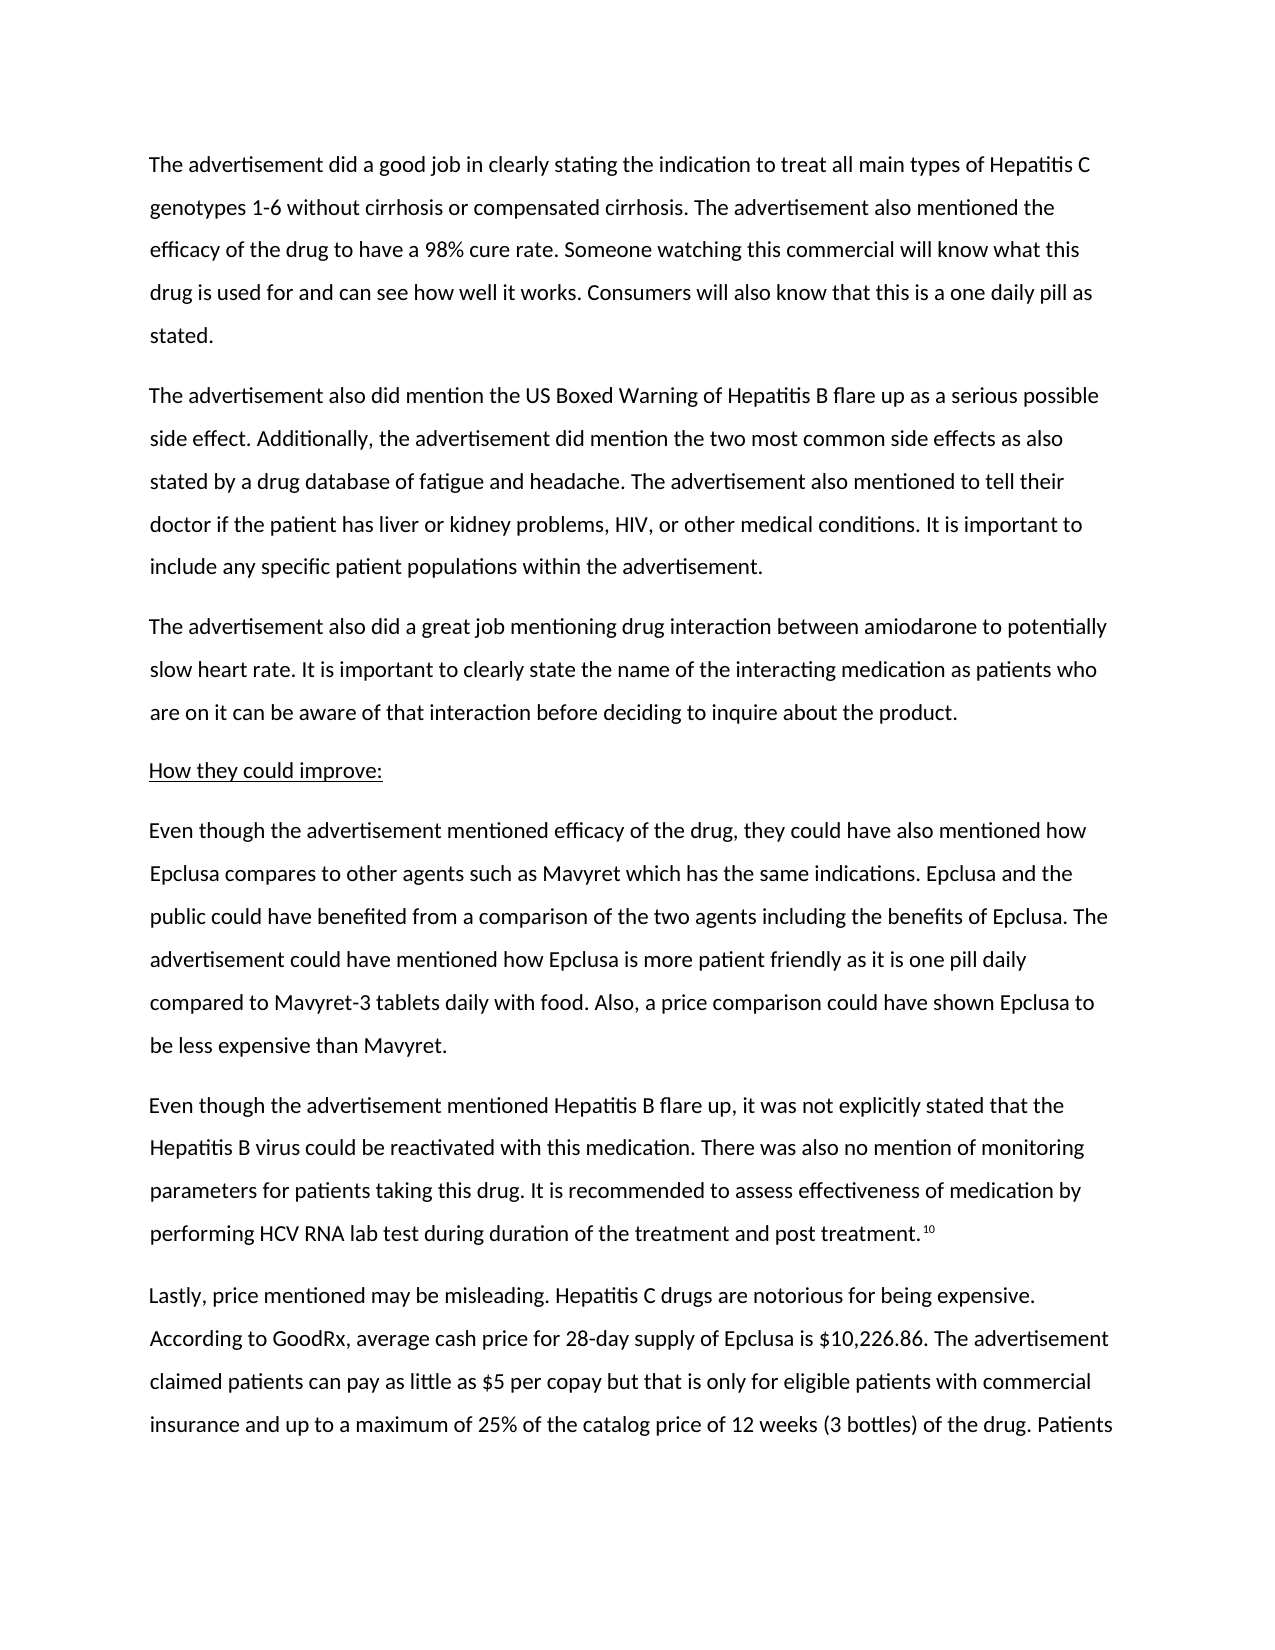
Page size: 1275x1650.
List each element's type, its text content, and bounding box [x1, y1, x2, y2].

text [148, 1282, 1123, 1438]
text The advertisement did a good job in clearly stating the indication to treat all main types of Hepatitis C genotypes 1-6 without cirrhosis or compensated cirrhosis. The advertisement also mentioned the efficacy of the drug to have a 98% cure rate. Someone watching this commercial will know what this drug is used for and can see how well it works. Consumers will also know that this is a one daily pill as stated. [148, 150, 1123, 349]
text Even though the advertisement mentioned efficacy of the drug, they could have also mentioned how Epclusa compares to other agents such as Mavyret which has the same indications. Epclusa and the public could have benefited from a comparison of the two agents including the benefits of Epclusa. The advertisement could have mentioned how Epclusa is more patient friendly as it is one pill daily compared to Mavyret-3 tablets daily with food. Also, a price comparison could have shown Epclusa to be less expensive than Mavyret. [148, 817, 1123, 1059]
text Even though the advertisement mentioned Hepatitis B flare up, it was not explicitly stated that the Hepatitis B virus could be reactivated with this medication. There was also no mention of monitoring parameters for patients taking this drug. It is recommended to assess effectiveness of medication by performing HCV RNA lab test during duration of the treatment and post treatment.10 [148, 1091, 1123, 1247]
text How they could improve: [148, 757, 1125, 784]
text The advertisement also did mention the US Boxed Warning of Hepatitis B flare up as a serious possible side effect. Additionally, the advertisement did mention the two most common side effects as also stated by a drug database of fatigue and headache. The advertisement also mentioned to tell their doctor if the patient has liver or kidney problems, HIV, or other medical conditions. It is important to include any specific patient populations within the advertisement. [148, 381, 1123, 581]
text The advertisement also did a great job mentioning drug interaction between amiodarone to potentially slow heart rate. It is important to clearly state the name of the interacting medication as patients who are on it can be aware of that interaction before deciding to inquire about the product. [148, 612, 1123, 726]
